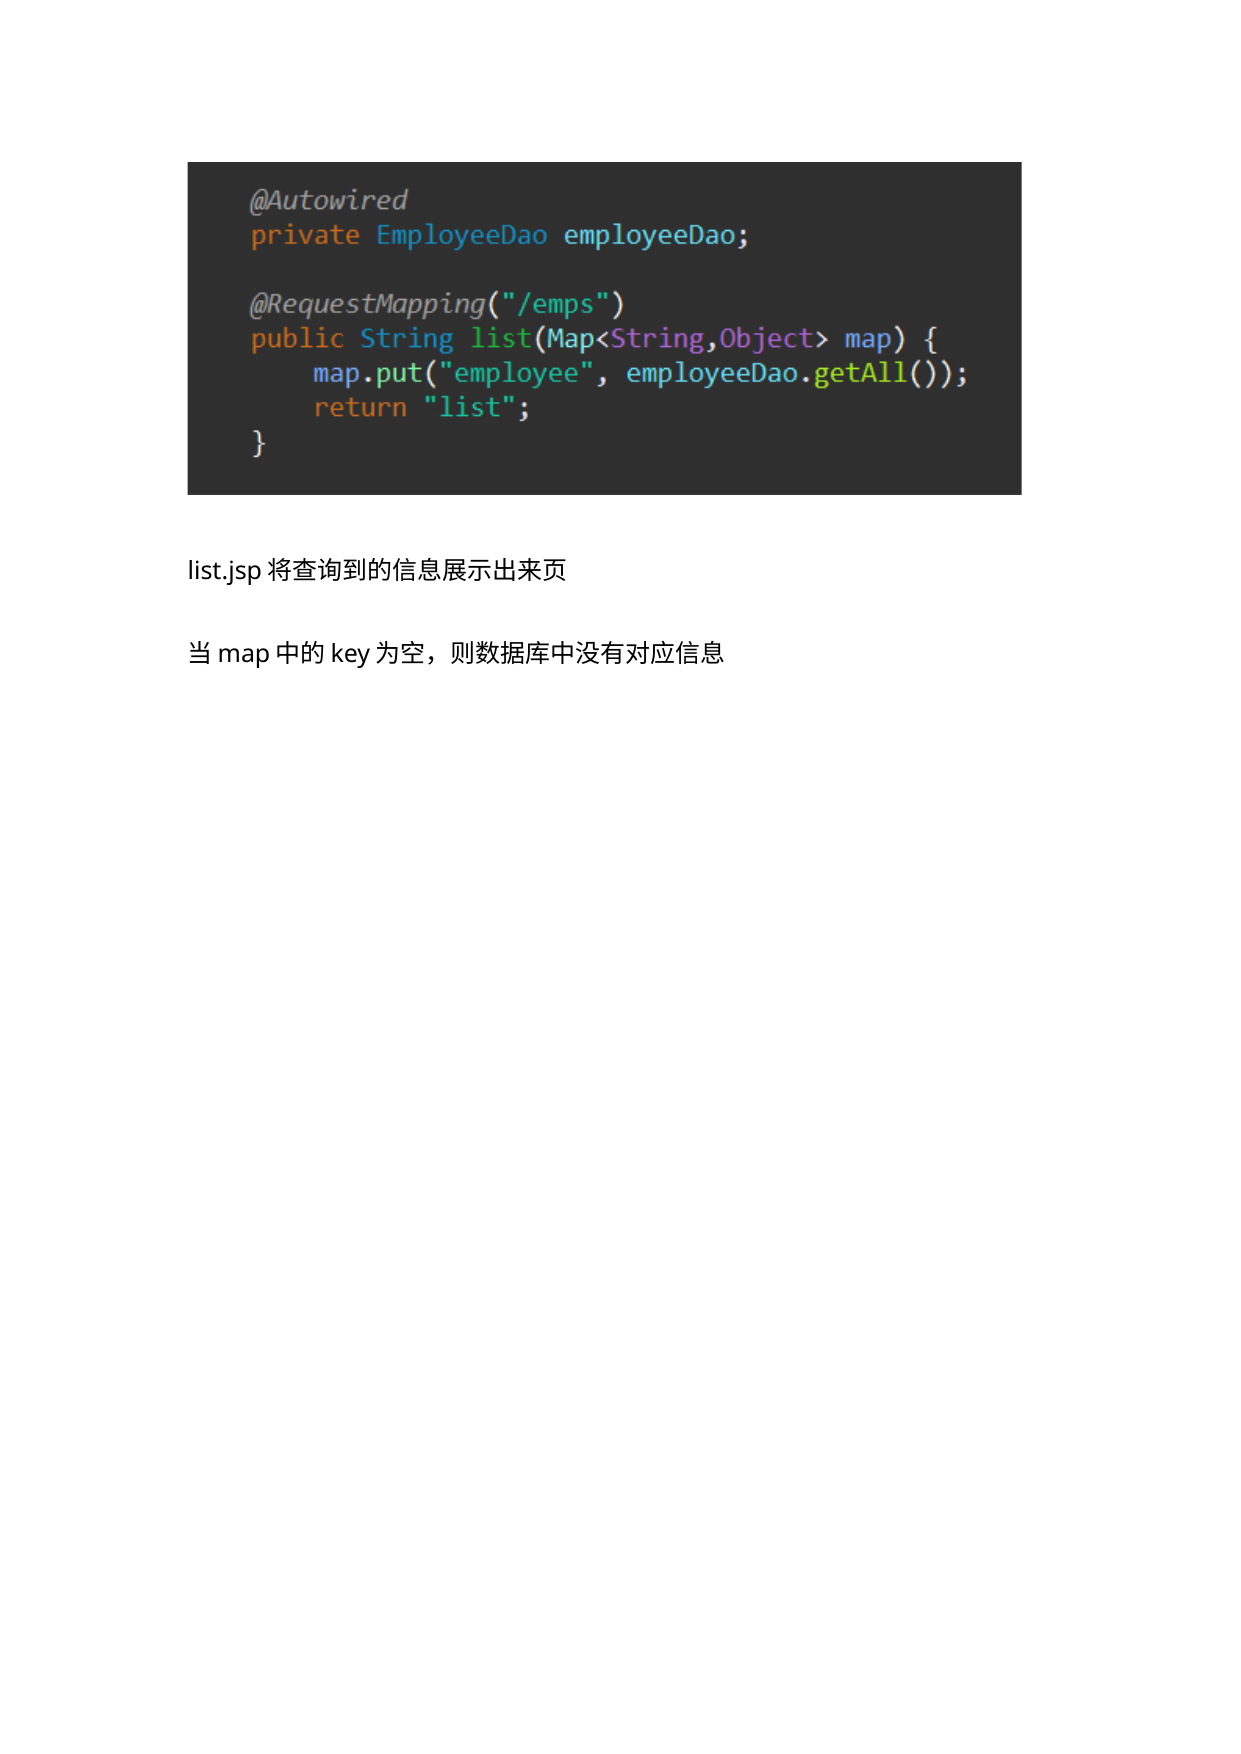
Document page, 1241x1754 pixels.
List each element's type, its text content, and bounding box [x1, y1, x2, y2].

text 当map中的key为空，则数据库中没有对应信息 [187, 619, 1053, 684]
text list.jsp将查询到的信息展示出来页 [187, 536, 1053, 601]
picture [187, 162, 1022, 495]
